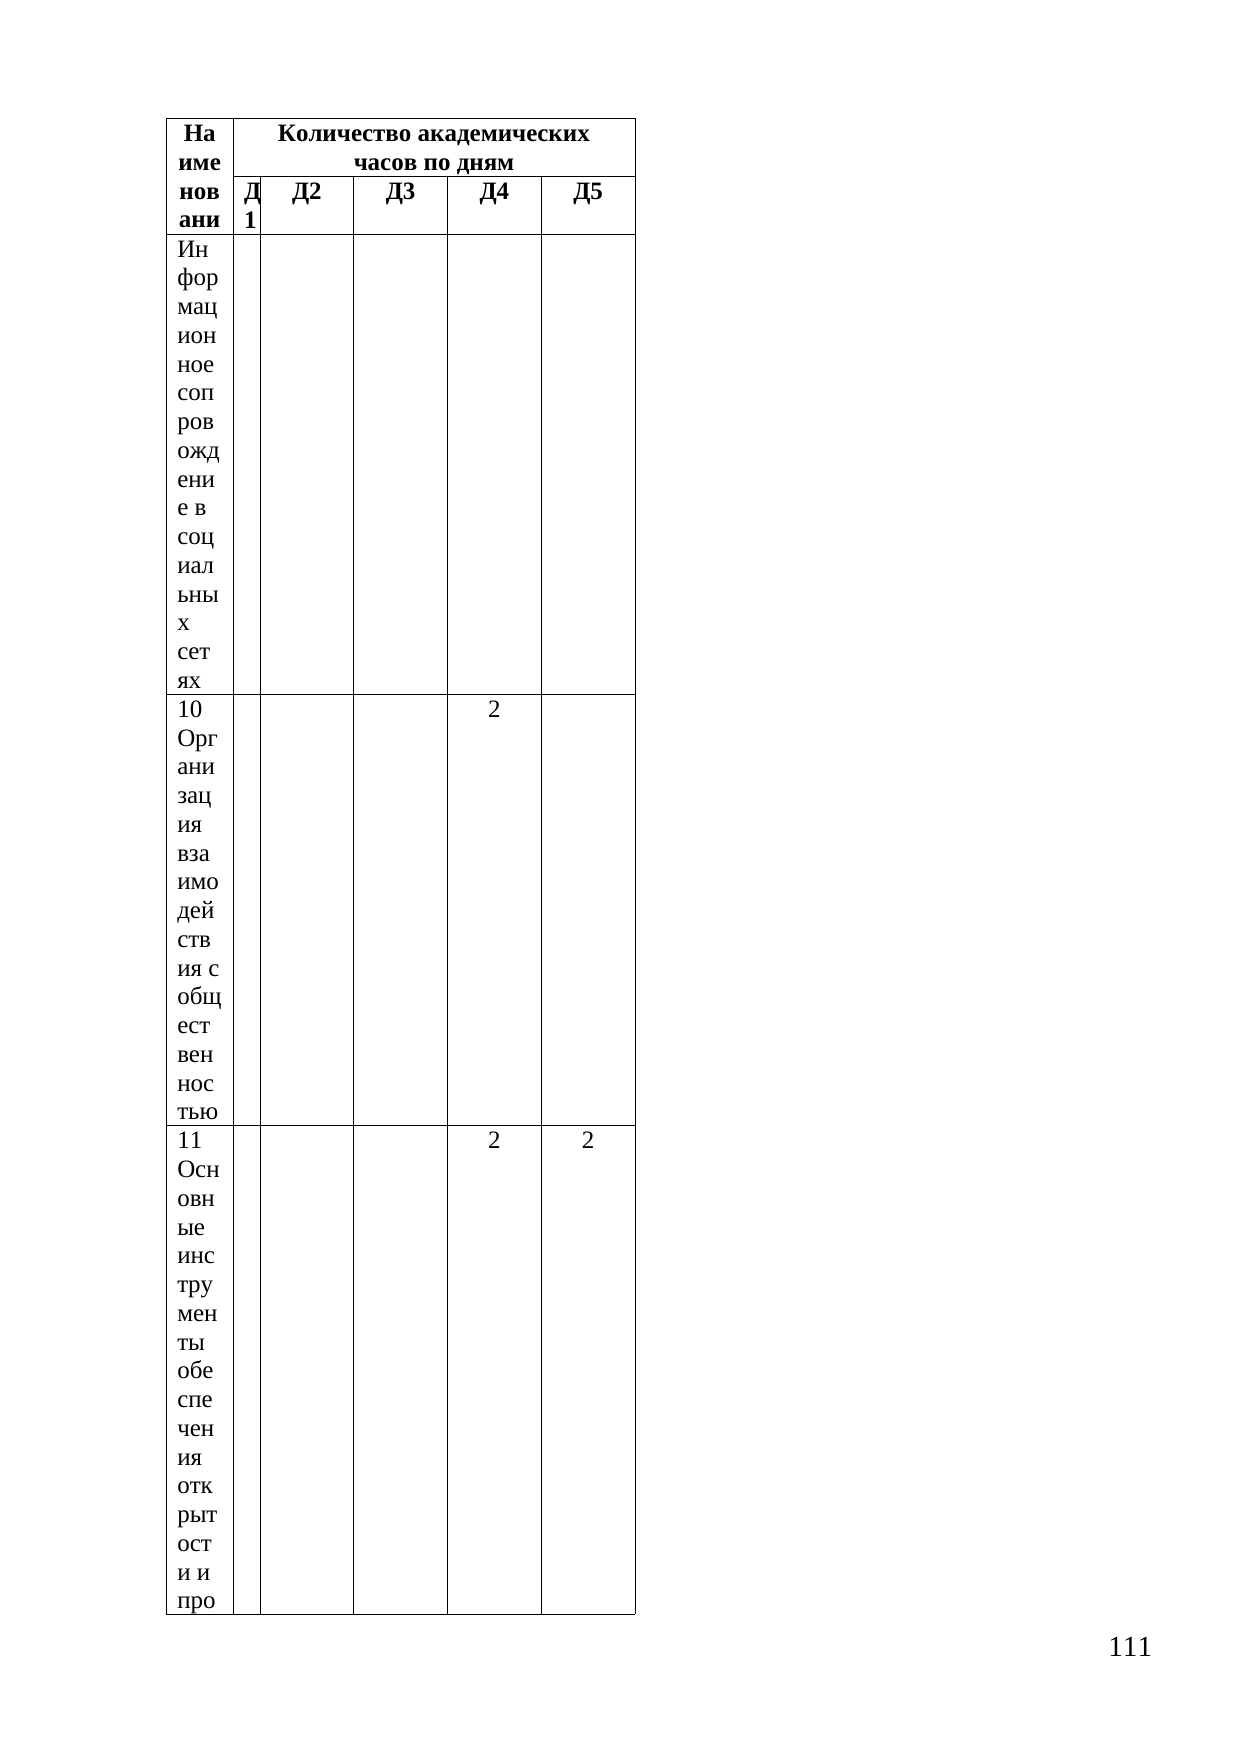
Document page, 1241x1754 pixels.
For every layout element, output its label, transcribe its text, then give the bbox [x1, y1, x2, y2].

table_cell [234, 235, 260, 694]
table_cell 2 [448, 1126, 541, 1614]
table_cell [542, 235, 635, 694]
table_cell Д2 [261, 177, 353, 233]
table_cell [167, 235, 233, 694]
table_cell [261, 235, 353, 694]
table_cell 2 [542, 1126, 635, 1614]
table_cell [167, 1126, 233, 1614]
table_cell [261, 1126, 353, 1614]
table_cell 10 Организация взаимодействия с общественностью [167, 695, 233, 1125]
table_header Наименование разделов [167, 119, 233, 233]
table_cell [354, 1126, 447, 1614]
table_cell [234, 1126, 260, 1614]
table_cell Д3 [354, 177, 447, 233]
table_cell Д4 [448, 177, 541, 233]
table_cell [234, 695, 260, 1125]
table_cell [354, 235, 447, 694]
table_cell Д1 [234, 177, 260, 233]
table_cell 2 [448, 695, 541, 1125]
table_cell [542, 695, 635, 1125]
table_cell [261, 695, 353, 1125]
table_cell [354, 695, 447, 1125]
table_header Количество академических часов по дням [234, 119, 635, 176]
table_cell 4 [448, 235, 541, 694]
table_cell Д5 [542, 177, 635, 233]
